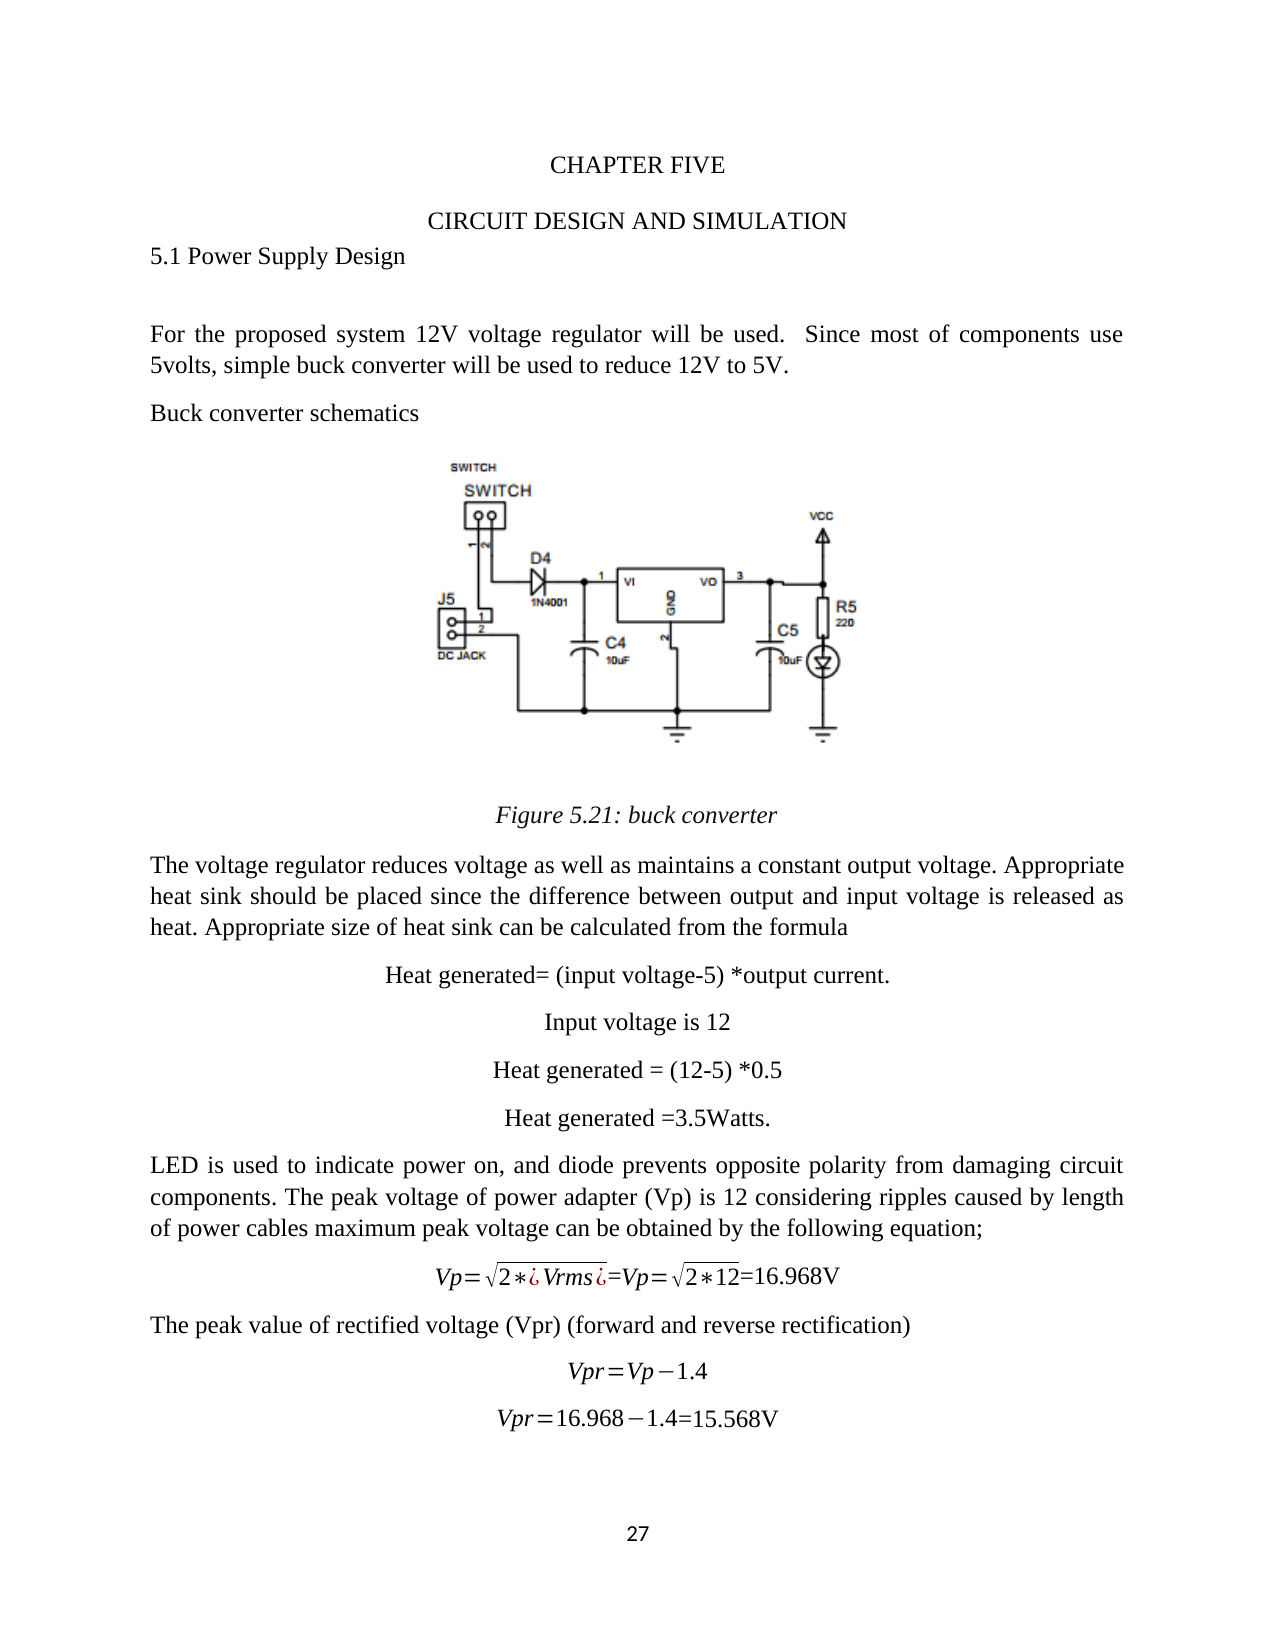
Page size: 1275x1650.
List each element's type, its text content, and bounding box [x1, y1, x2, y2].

text Input voltage is 12 [150, 1007, 1125, 1036]
subtitle CIRCUIT DESIGN AND SIMULATION [150, 206, 1125, 235]
text For the proposed system 12V voltage regulator will be used. Since most of components use 5volts, simple buck converter will be used to reduce 12V to 5V. [150, 319, 1125, 379]
text Heat generated = (12-5) *0.5 [150, 1055, 1125, 1084]
picture [392, 445, 883, 782]
subtitle CHAPTER FIVE [150, 150, 1125, 179]
text =15.568V [150, 1404, 1125, 1433]
text The peak value of rectified voltage (Vpr) (forward and reverse rectification) [150, 1310, 1125, 1339]
text LED is used to indicate power on, and diode prevents opposite polarity from damaging circuit components. The peak voltage of power adapter (Vp) is 12 considering ripples caused by length of power cables maximum peak voltage can be obtained by the following equation; [150, 1151, 1125, 1241]
text Heat generated =3.5Watts. [150, 1103, 1125, 1132]
text Buck converter schematics [150, 398, 1125, 427]
text ==16.968V [150, 1260, 1125, 1291]
subtitle 5.1 Power Supply Design [150, 241, 1125, 270]
text Figure 5.21: buck converter [150, 800, 1125, 829]
text The voltage regulator reduces voltage as well as maintains a constant output voltage. Appropriate heat sink should be placed since the difference between output and input voltage is released as heat. Appropriate size of heat sink can be calculated from the formula [150, 850, 1125, 941]
text Heat generated= (input voltage-5) *output current. [150, 960, 1125, 988]
